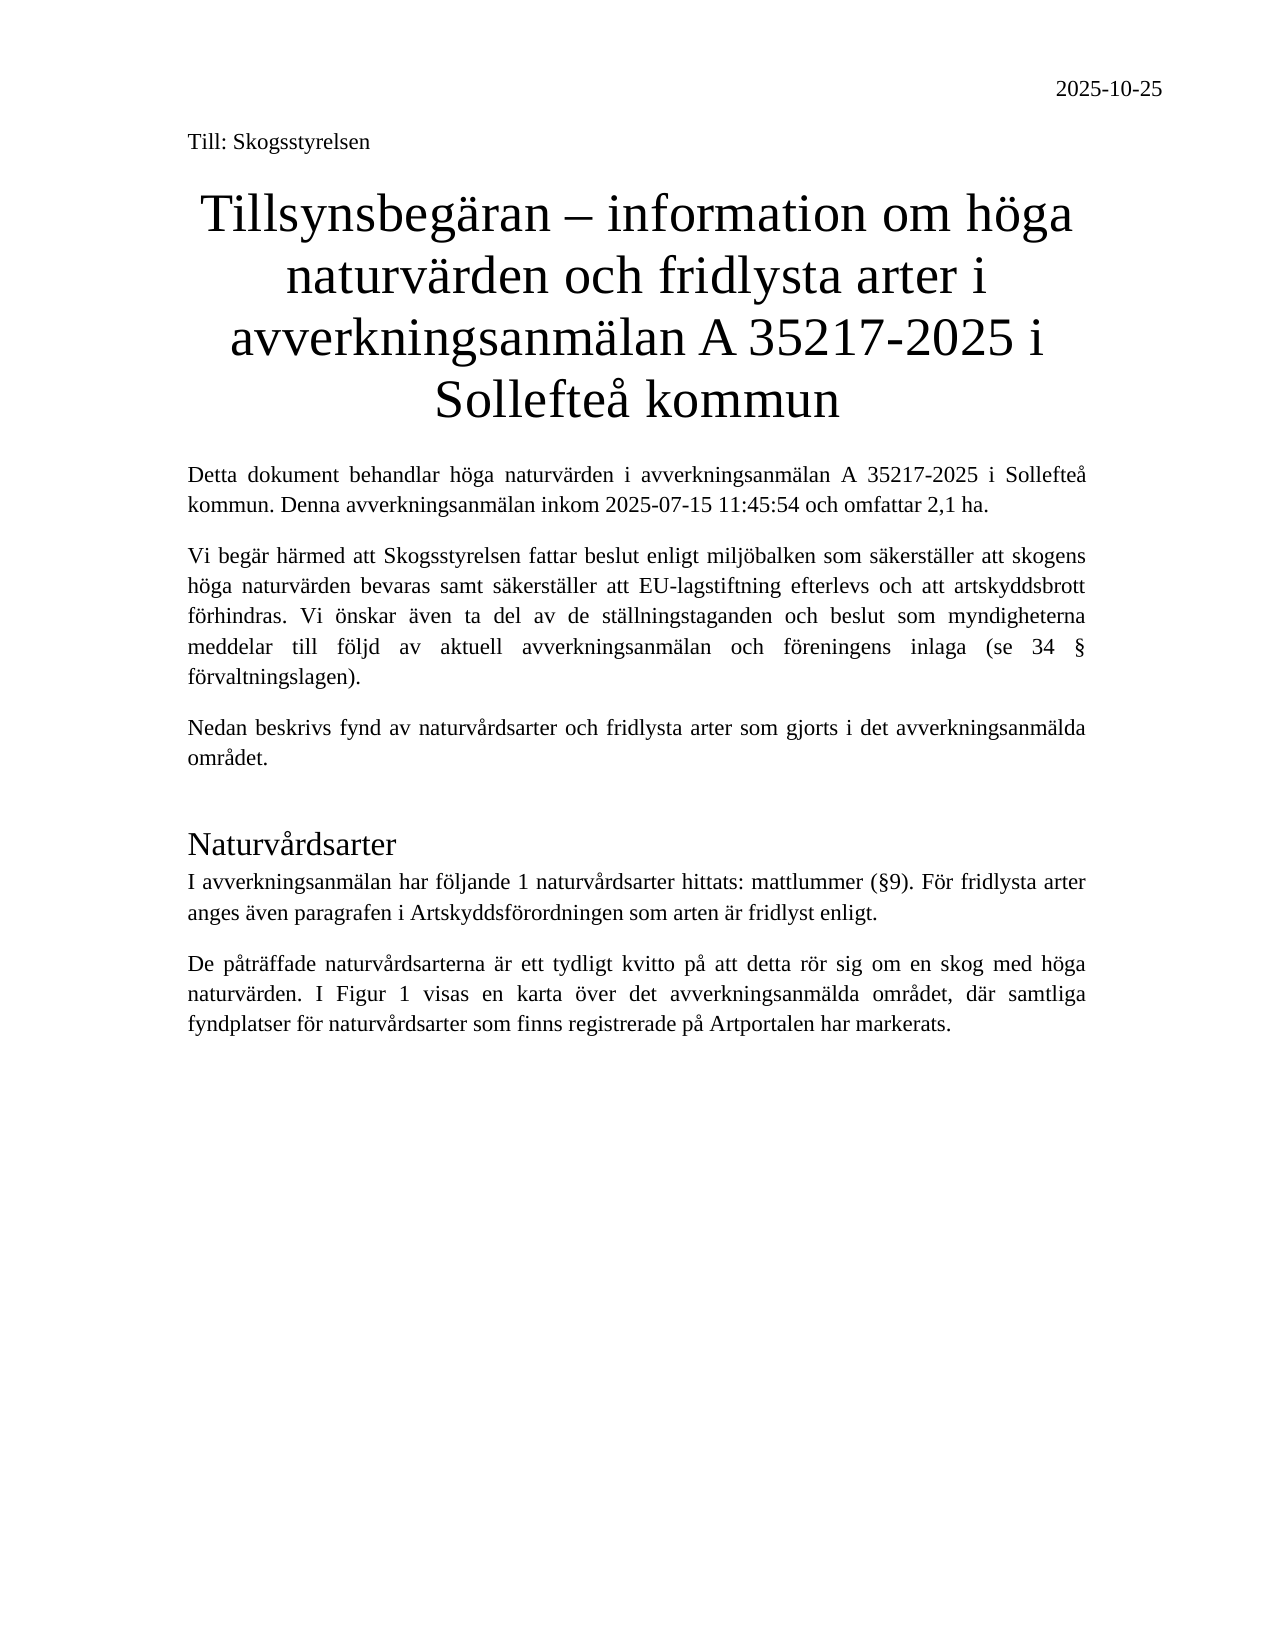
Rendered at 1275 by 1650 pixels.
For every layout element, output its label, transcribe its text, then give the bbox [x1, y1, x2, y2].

title Tillsynsbegäran – information om höga naturvärden och fridlysta arter i avverkningsanmälan A 35217-2025 i Sollefteå kommun [187, 180, 1087, 429]
text Nedan beskrivs fynd av naturvårdsarter och fridlysta arter som gjorts i det avverkningsanmälda området. [187, 714, 1087, 771]
text Vi begär härmed att Skogsstyrelsen fattar beslut enligt miljöbalken som säkerställer att skogens höga naturvärden bevaras samt säkerställer att EU-lagstiftning efterlevs och att artskyddsbrott förhindras. Vi önskar även ta del av de ställningstaganden och beslut som myndigheterna meddelar till följd av aktuell avverkningsanmälan och föreningens inlaga (se 34 § förvaltningslagen). [187, 542, 1087, 689]
text Detta dokument behandlar höga naturvärden i avverkningsanmälan A 35217-2025 i Sollefteå kommun. Denna avverkningsanmälan inkom 2025-07-15 11:45:54 och omfattar 2,1 ha. [187, 461, 1087, 517]
text De påträffade naturvårdsarterna är ett tydligt kvitto på att detta rör sig om en skog med höga naturvärden. I Figur 1 visas en karta över det avverkningsanmälda området, där samtliga fyndplatser för naturvårdsarter som finns registrerade på Artportalen har markerats. [187, 950, 1087, 1036]
subtitle Naturvårdsarter [187, 824, 1087, 863]
text I avverkningsanmälan har följande 1 naturvårdsarter hittats: mattlummer (§9). För fridlysta arter anges även paragrafen i Artskyddsförordningen som arten är fridlyst enligt. [187, 868, 1087, 925]
